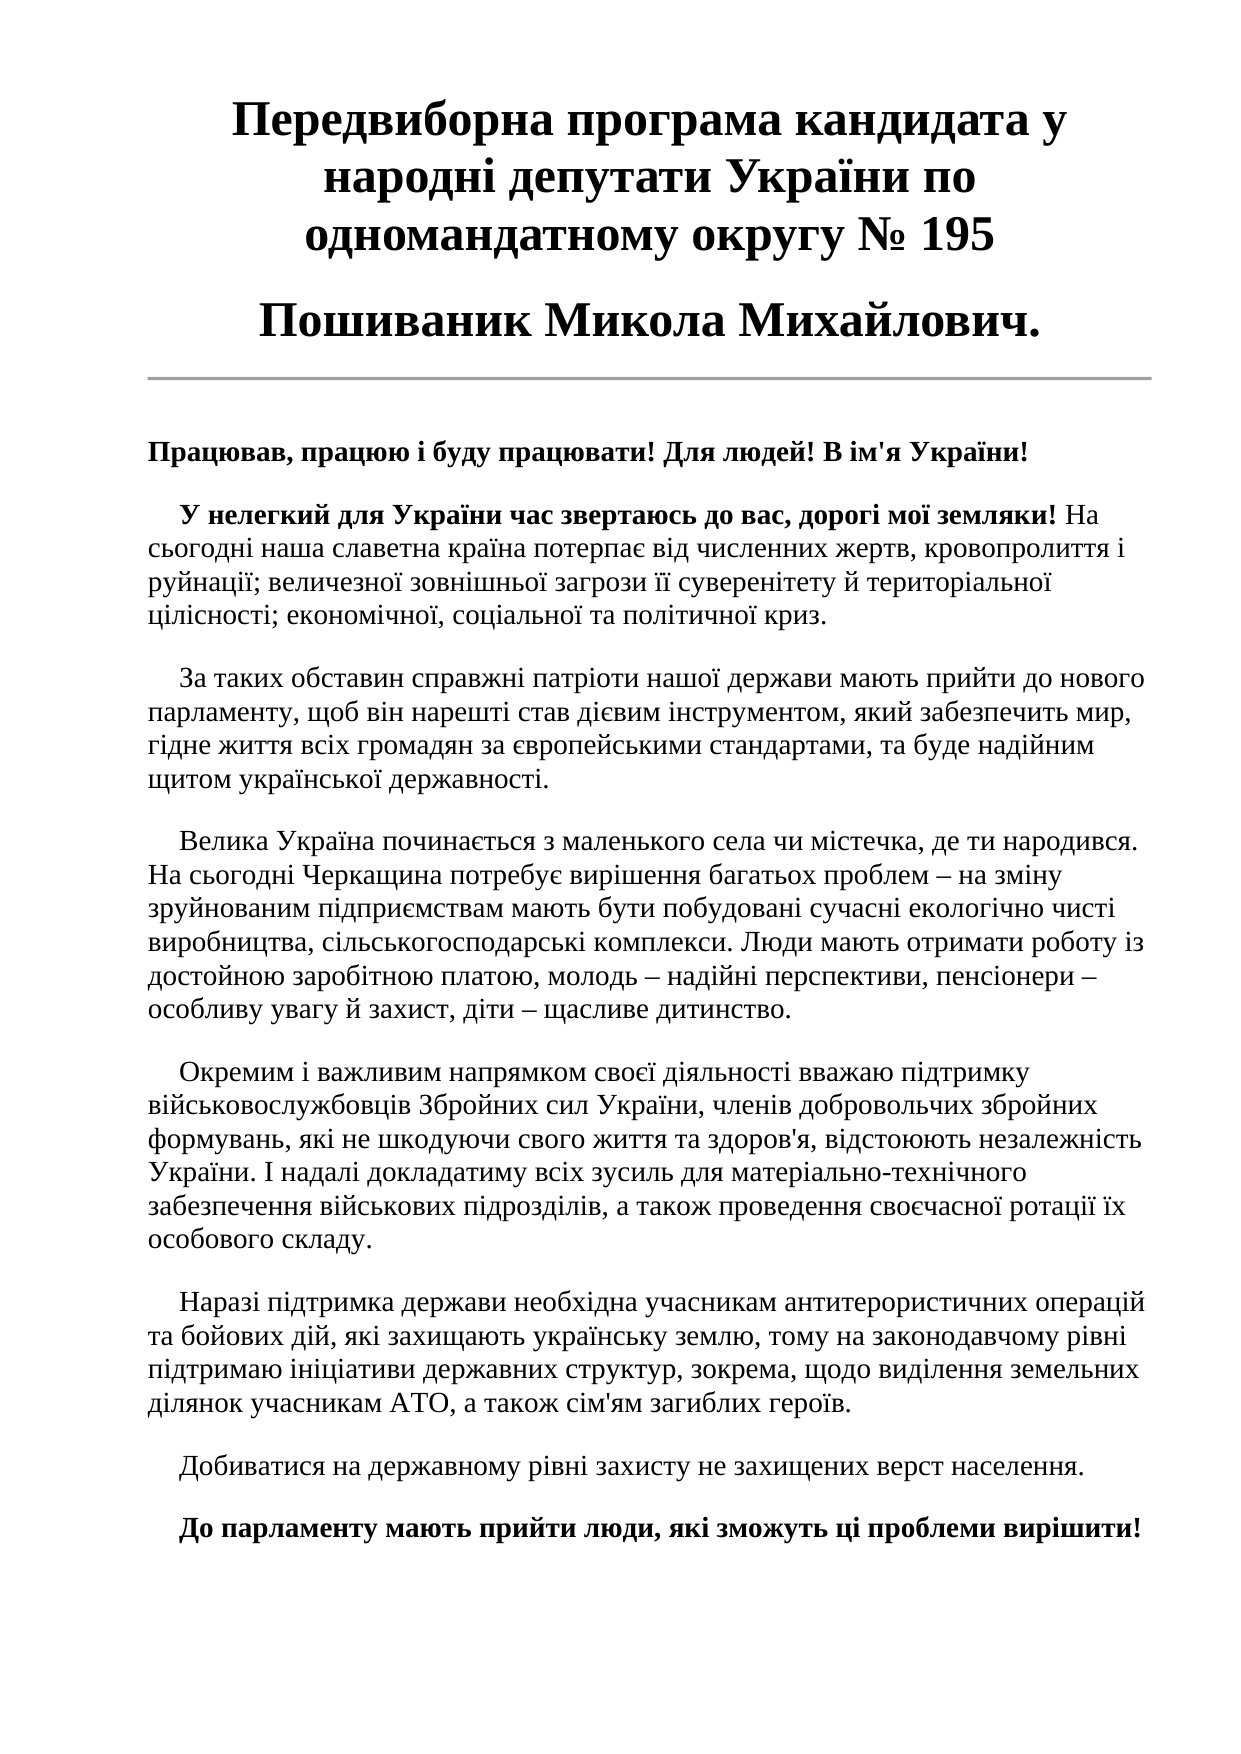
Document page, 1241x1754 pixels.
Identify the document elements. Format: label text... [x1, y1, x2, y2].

text За таких обставин справжні патріоти нашої держави мають прийти до нового парламенту, щоб він нарешті став дієвим інструментом, який забезпечить мир, гідне життя всіх громадян за європейськими стандартами, та буде надійним щитом української державності. [148, 660, 1152, 794]
text Пошиваник Микола Михайлович. [148, 290, 1152, 348]
text Велика Україна починається з маленького села чи містечка, де ти народився. На сьогодні Черкащина потребує вирішення багатьох проблем – на зміну зруйнованим підприємствам мають бути побудовані сучасні екологічно чисті виробництва, сільськогосподарські комплекси. Люди мають отримати роботу із достойною заробітною платою, молодь – надійні перспективи, пенсіонери – особливу увагу й захист, діти – щасливе дитинство. [148, 823, 1152, 1025]
text Працював, працюю і буду працювати! Для людей! В ім'я України! [148, 434, 1152, 468]
text Добиватися на державному рівні захисту не захищених верст населення. [148, 1448, 1152, 1481]
text Окремим і важливим напрямком своєї діяльності вважаю підтримку військовослужбовців Збройних сил України, членів добровольчих збройних формувань, які не шкодуючи свого життя та здоров'я, відстоюють незалежність України. І надалі докладатиму всіх зусиль для матеріально-технічного забезпечення військових підрозділів, а також проведення своєчасної ротації їх особового складу. [148, 1054, 1152, 1255]
text У нелегкий для України час звертаюсь до вас, дорогі мої земляки! На сьогодні наша славетна країна потерпає від численних жертв, кровопролиття і руйнації; величезної зовнішньої загрози її суверенітету й територіальної цілісності; економічної, соціальної та політичної криз. [148, 497, 1152, 631]
text Передвиборна програма кандидата у народні депутати України по одномандатному округу № 195 [148, 88, 1152, 261]
text Наразі підтримка держави необхідна учасникам антитерористичних операцій та бойових дій, які захищають українську землю, тому на законодавчому рівні підтримаю ініціативи державних структур, зокрема, щодо виділення земельних ділянок учасникам АТО, а також сім'ям загиблих героїв. [148, 1284, 1152, 1418]
text До парламенту мають прийти люди, які зможуть ці проблеми вирішити! [148, 1510, 1152, 1544]
